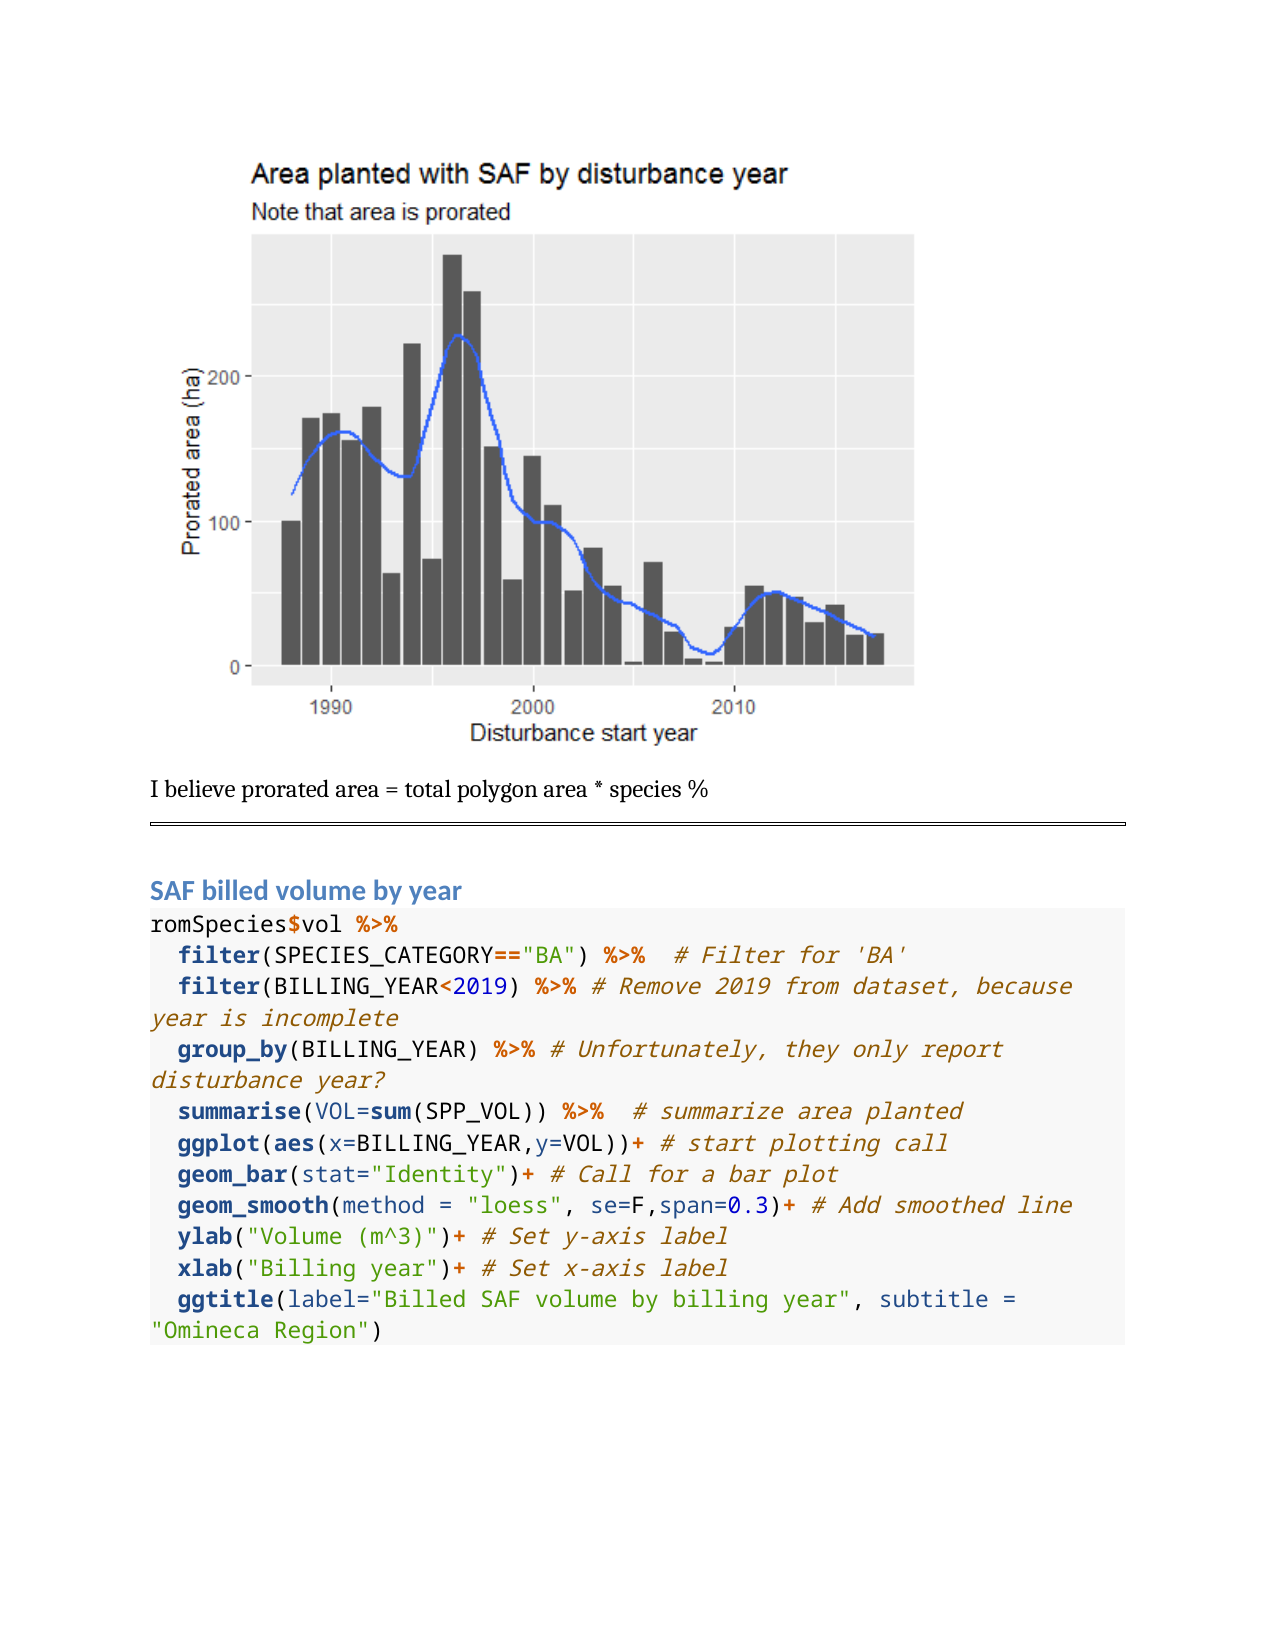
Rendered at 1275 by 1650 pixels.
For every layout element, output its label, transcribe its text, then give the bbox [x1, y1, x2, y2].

text I believe prorated area = total polygon area * species % [150, 775, 1125, 804]
text romSpecies$vol %>% filter(SPECIES_CATEGORY=="BA") %>% # Filter for 'BA' filter(BILLING_YEAR<2019) %>% # Remove 2019 from dataset, because year is incomplete group_by(BILLING_YEAR) %>% # Unfortunately, they only report disturbance year? summarise(VOL=sum(SPP_VOL)) %>% # summarize area planted ggplot(aes(x=BILLING_YEAR,y=VOL))+ # start plotting call geom_bar(stat="Identity")+ # Call for a bar plot geom_smooth(method = "loess", se=F,span=0.3)+ # Add smoothed line ylab("Volume (m^3)")+ # Set y-axis label xlab("Billing year")+ # Set x-axis label ggtitle(label="Billed SAF volume by billing year", subtitle = "Omineca Region") [384, 908, 1125, 1345]
picture [168, 150, 927, 757]
subtitle SAF billed volume by year [150, 872, 1125, 908]
